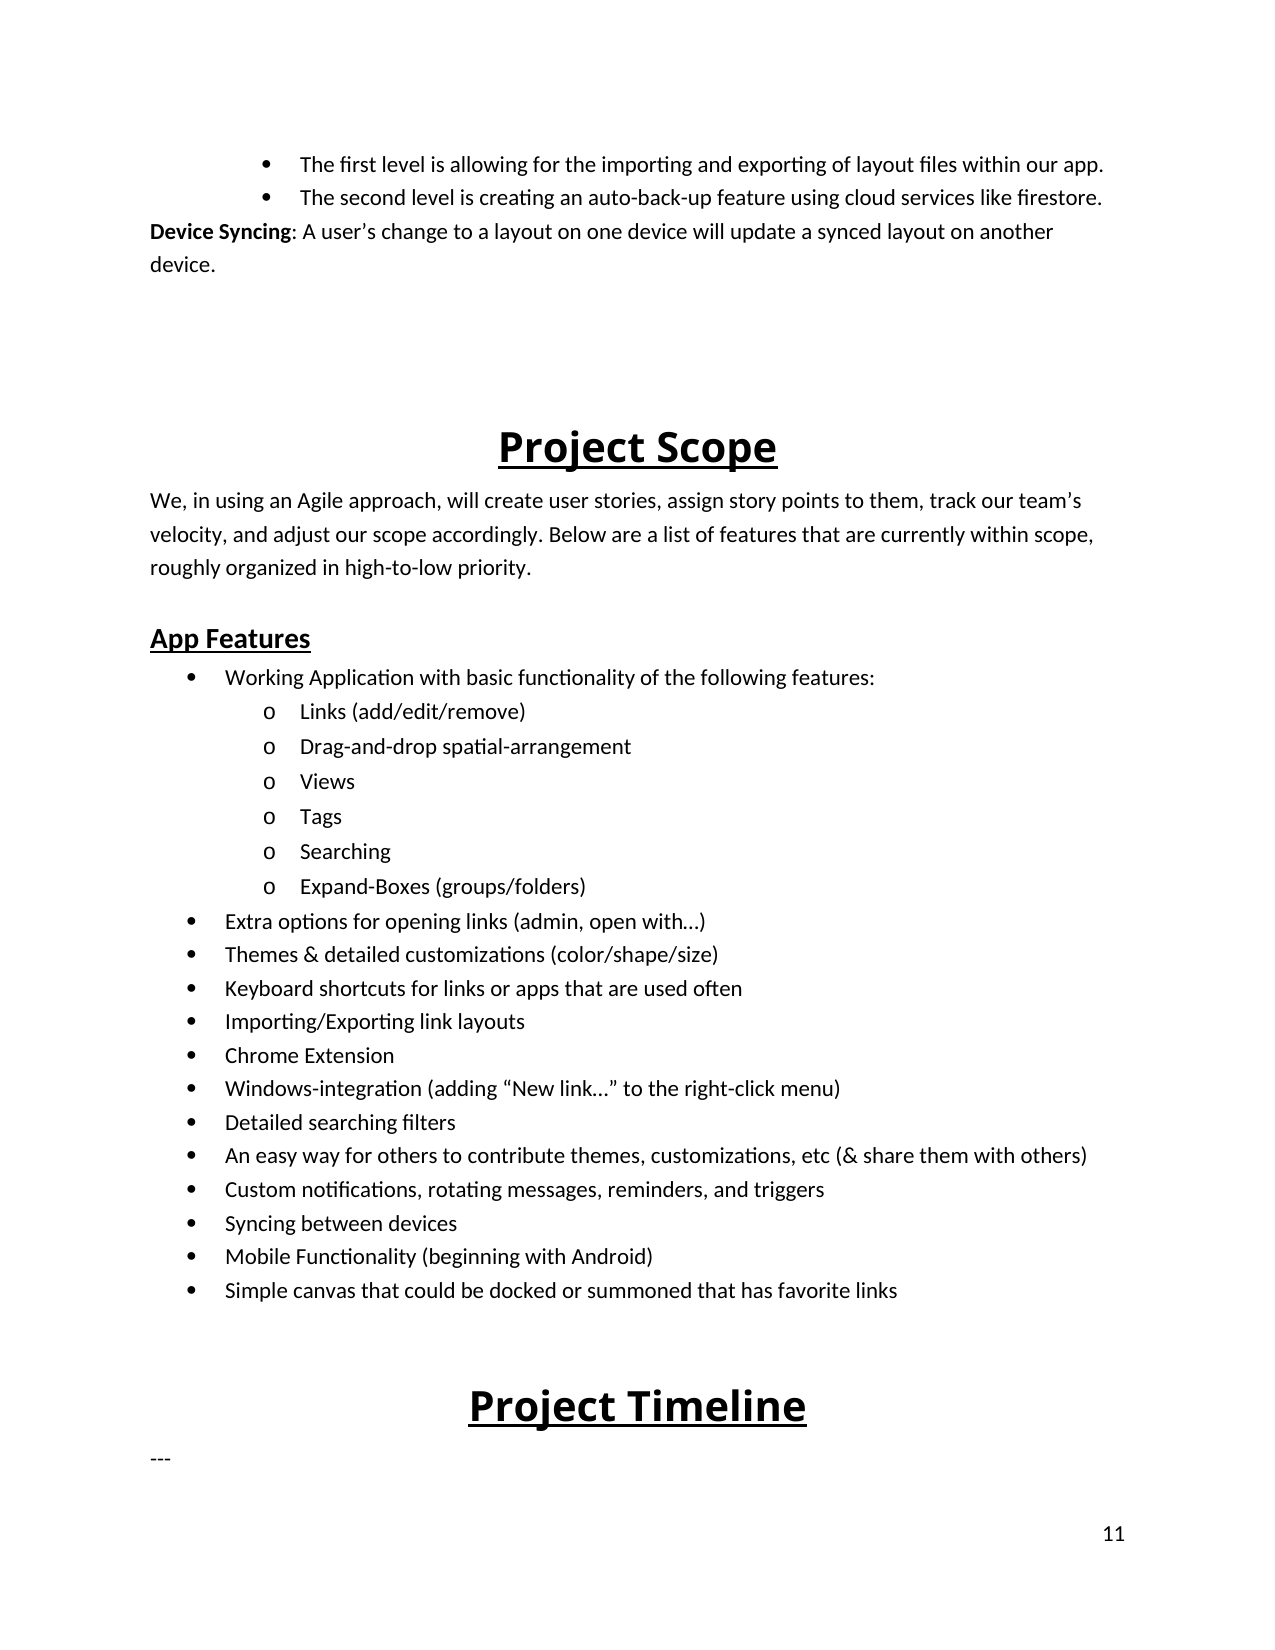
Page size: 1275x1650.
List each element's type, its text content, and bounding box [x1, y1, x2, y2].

list Expand-Boxes (groups/folders) [262, 872, 1125, 901]
list Chrome Extension [187, 1041, 1125, 1069]
text We, in using an Agile approach, will create user stories, assign story points to them, track our team’s velocity, and adjust our scope accordingly. Below are a list of features that are currently within scope, roughly organized in high-to-low priority. [150, 486, 1125, 582]
subtitle Project Scope [150, 418, 1125, 475]
list Tags [262, 802, 1125, 831]
list Syncing between devices [187, 1209, 1125, 1237]
list Windows-integration (adding “New link…” to the right-click menu) [187, 1074, 1125, 1103]
text --- [150, 1444, 1125, 1473]
list Custom notifications, rotating messages, reminders, and triggers [187, 1175, 1125, 1203]
list Keyboard shortcuts for links or apps that are used often [187, 974, 1125, 1002]
subtitle Project Timeline [150, 1376, 1125, 1433]
list Detailed searching filters [187, 1108, 1125, 1136]
list Searching [262, 837, 1125, 866]
list Working Application with basic functionality of the following features: [187, 663, 1125, 691]
list Views [262, 767, 1125, 796]
list Themes & detailed customizations (color/shape/size) [187, 940, 1125, 968]
list An easy way for others to contribute themes, customizations, etc (& share them with others) [187, 1142, 1125, 1170]
list The second level is creating an auto-back-up feature using cloud services like firestore. [262, 183, 1125, 212]
text Device Syncing: A user’s change to a layout on one device will update a synced layout on another device. [150, 217, 1125, 279]
list Drag-and-drop spatial-arrangement [262, 732, 1125, 761]
list Mobile Functionality (beginning with Android) [187, 1242, 1125, 1270]
text App Features [150, 621, 1125, 656]
list Importing/Exporting link layouts [187, 1007, 1125, 1036]
list Links (add/edit/remove) [262, 697, 1125, 726]
list Extra options for opening links (admin, open with…) [187, 907, 1125, 935]
list The first level is allowing for the importing and exporting of layout files within our app. [262, 150, 1125, 178]
list Simple canvas that could be docked or summoned that has favorite links [187, 1276, 1125, 1304]
